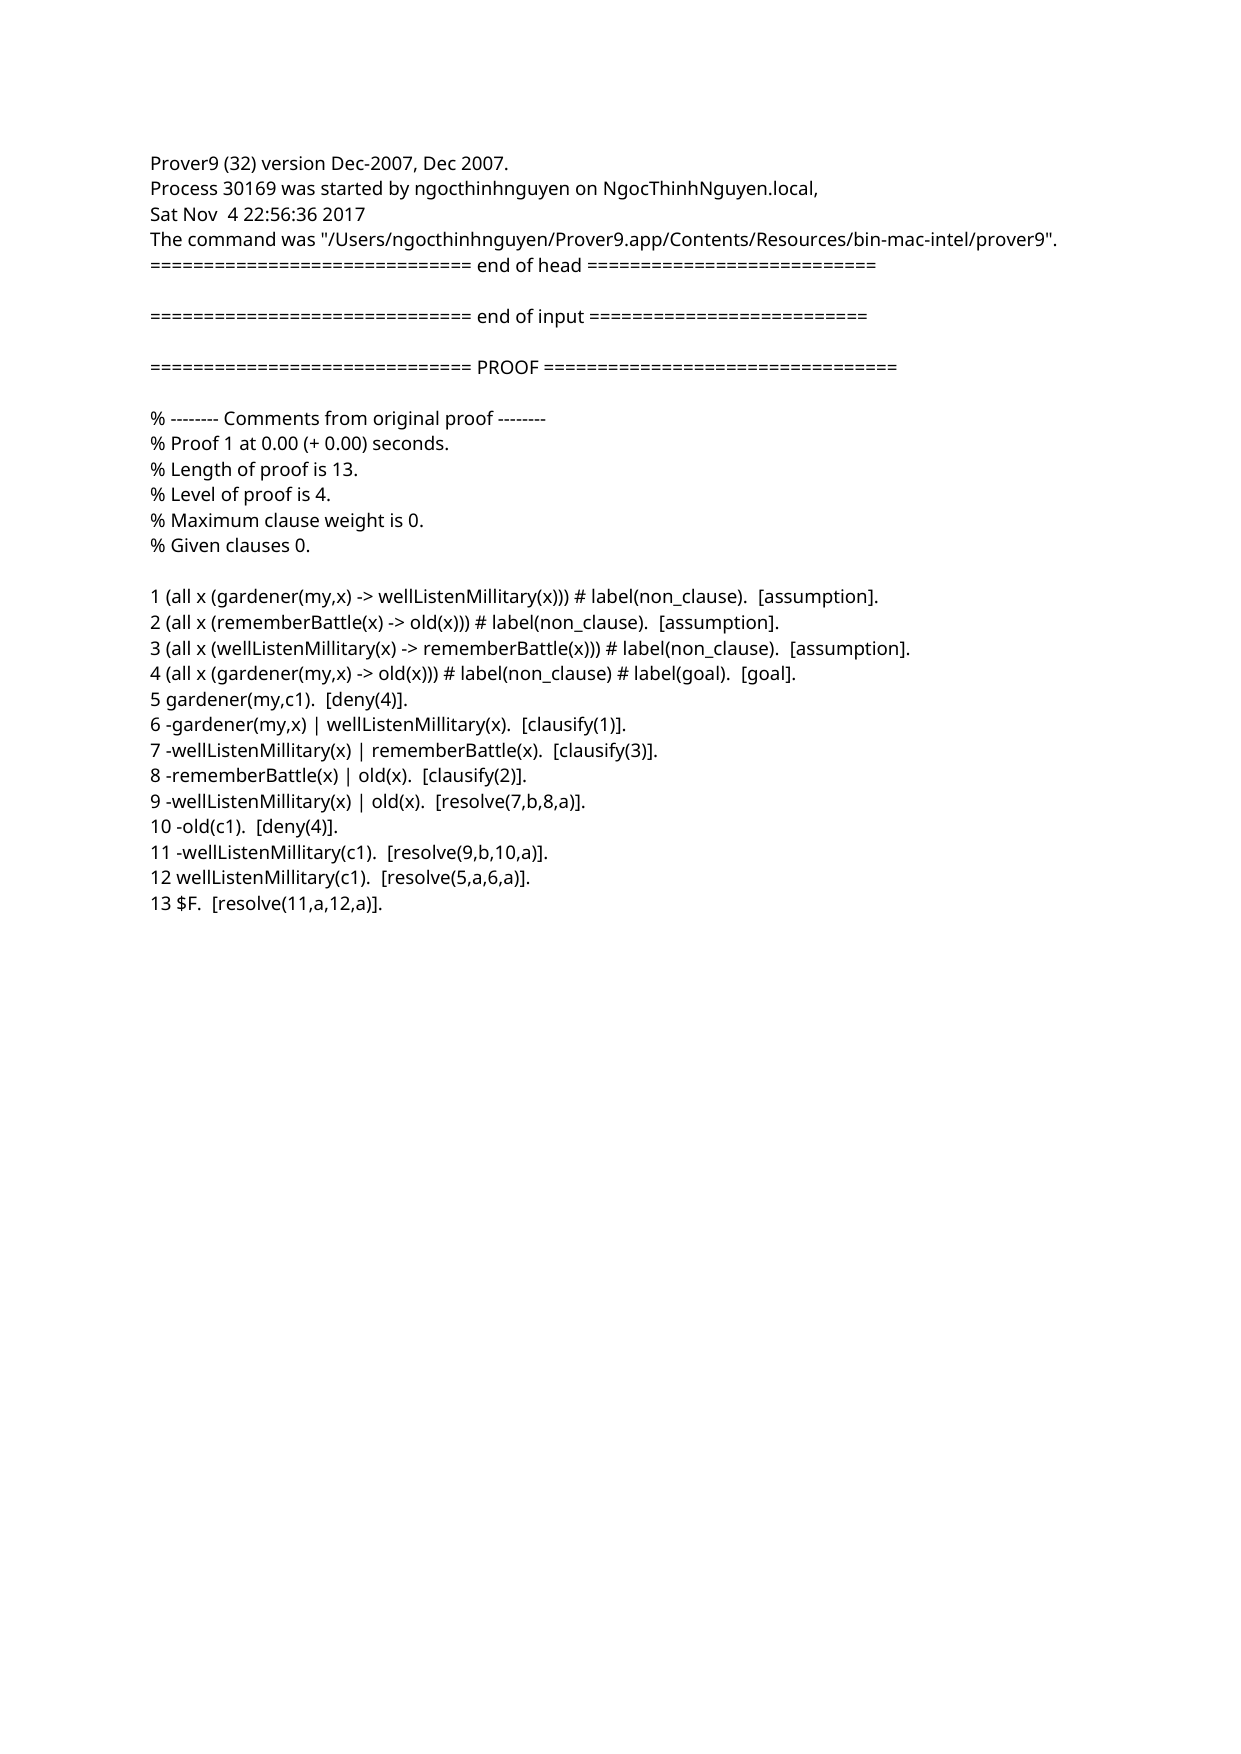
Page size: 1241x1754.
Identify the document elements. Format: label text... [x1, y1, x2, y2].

text 10 -old(c1). [deny(4)]. [150, 813, 1090, 839]
text Prover9 (32) version Dec-2007, Dec 2007. [150, 150, 1090, 176]
text Sat Nov 4 22:56:36 2017 [150, 201, 1090, 227]
text % Given clauses 0. [150, 533, 1090, 558]
text % -------- Comments from original proof -------- [150, 405, 1090, 431]
text % Level of proof is 4. [150, 482, 1090, 507]
text 11 -wellListenMillitary(c1). [resolve(9,b,10,a)]. [150, 839, 1090, 864]
text 12 wellListenMillitary(c1). [resolve(5,a,6,a)]. [150, 864, 1090, 890]
text The command was "/Users/ngocthinhnguyen/Prover9.app/Contents/Resources/bin-mac-intel/prover9". [150, 227, 1090, 252]
text ============================== PROOF ================================= [150, 354, 1090, 380]
text 13 $F. [resolve(11,a,12,a)]. [150, 890, 1090, 916]
text Process 30169 was started by ngocthinhnguyen on NgocThinhNguyen.local, [150, 176, 1090, 201]
text 6 -gardener(my,x) | wellListenMillitary(x). [clausify(1)]. [150, 711, 1090, 737]
text % Maximum clause weight is 0. [150, 507, 1090, 533]
text 4 (all x (gardener(my,x) -> old(x))) # label(non_clause) # label(goal). [goal]. [150, 660, 1090, 686]
text 5 gardener(my,c1). [deny(4)]. [150, 686, 1090, 711]
text 9 -wellListenMillitary(x) | old(x). [resolve(7,b,8,a)]. [150, 788, 1090, 813]
text % Length of proof is 13. [150, 456, 1090, 482]
text % Proof 1 at 0.00 (+ 0.00) seconds. [150, 431, 1090, 456]
text 1 (all x (gardener(my,x) -> wellListenMillitary(x))) # label(non_clause). [assumption]. [150, 584, 1090, 609]
text 8 -rememberBattle(x) | old(x). [clausify(2)]. [150, 762, 1090, 788]
text ============================== end of head =========================== [150, 252, 1090, 278]
text ============================== end of input ========================== [150, 303, 1090, 329]
text 2 (all x (rememberBattle(x) -> old(x))) # label(non_clause). [assumption]. [150, 609, 1090, 635]
text 3 (all x (wellListenMillitary(x) -> rememberBattle(x))) # label(non_clause). [assumption]. [150, 635, 1090, 660]
text 7 -wellListenMillitary(x) | rememberBattle(x). [clausify(3)]. [150, 737, 1090, 762]
